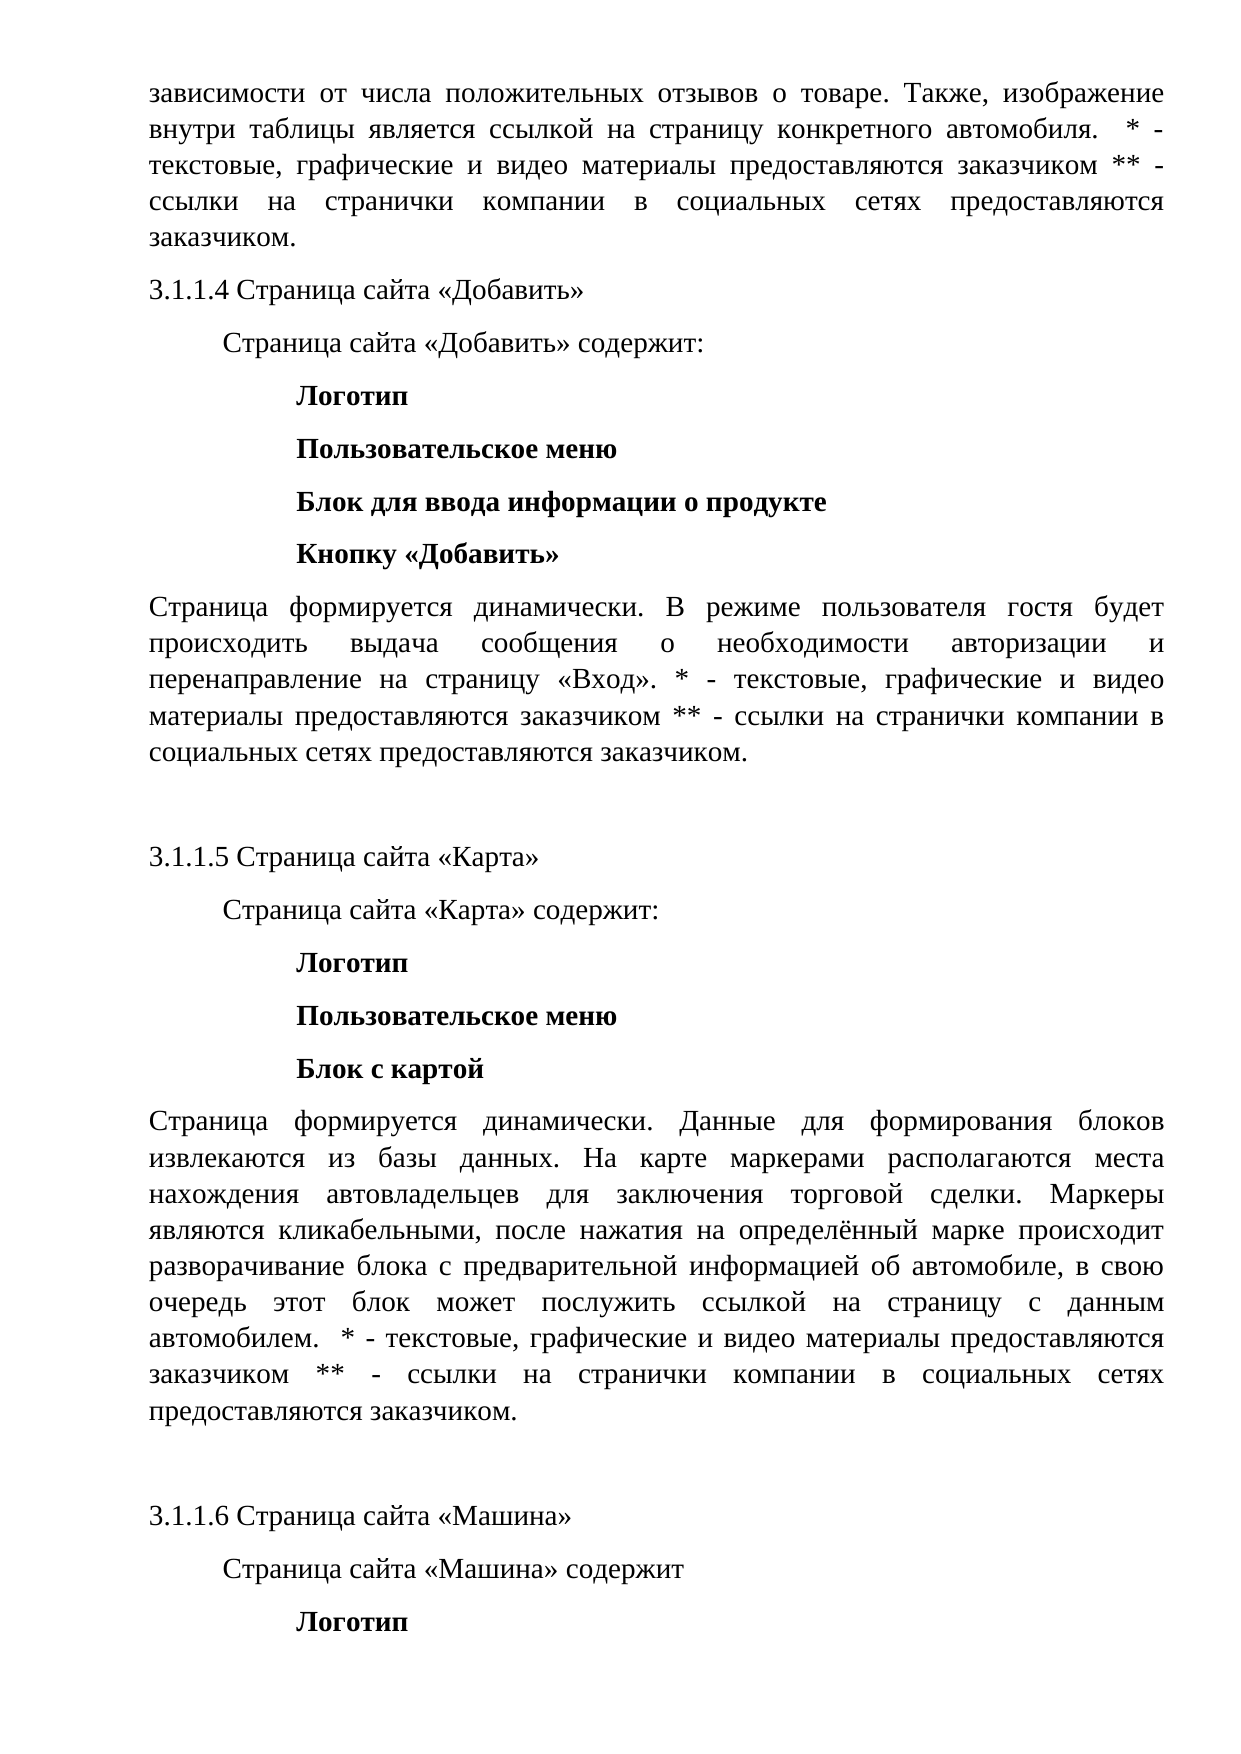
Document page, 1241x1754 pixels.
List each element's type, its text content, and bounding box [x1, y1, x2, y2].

text Страница формируется динамически. Данные для формирования блоков извлекаются из базы данных. На карте маркерами располагаются места нахождения автовладельцев для заключения торговой сделки. Маркеры являются кликабельными, после нажатия на определённый марке происходит разворачивание блока с предварительной информацией об автомобиле, в свою очередь этот блок может послужить ссылкой на страницу с данным автомобилем. * - текстовые, графические и видео материалы предоставляются заказчиком ** - ссылки на странички компании в социальных сетях предоставляются заказчиком. [149, 1103, 1165, 1426]
text Блок с картой [75, 1051, 1165, 1084]
text Страница формируется динамически. В режиме пользователя гостя будет происходить выдача сообщения о необходимости авторизации и перенаправление на страницу «Вход». * - текстовые, графические и видео материалы предоставляются заказчиком ** - ссылки на странички компании в социальных сетях предоставляются заказчиком. [149, 589, 1165, 767]
text Логотип [222, 1604, 1165, 1637]
text Блок для ввода информации о продукте [222, 484, 1165, 517]
text Пользовательское меню [222, 998, 1165, 1031]
text 3.1.1.6 Страница сайта «Машина» [149, 1498, 1165, 1532]
text Страница сайта «Машина» содержит [149, 1551, 1165, 1585]
text Кнопку «Добавить» [222, 536, 1165, 570]
text Пользовательское меню [222, 431, 1165, 464]
text 3.1.1.5 Страница сайта «Карта» [149, 839, 1165, 873]
text Страница сайта «Карта» содержит: [222, 892, 1165, 926]
text 3.1.1.4 Страница сайта «Добавить» [149, 272, 1165, 306]
text Логотип [222, 378, 1165, 412]
text Страница сайта «Добавить» содержит: [222, 325, 1165, 359]
text Логотип [222, 945, 1165, 979]
